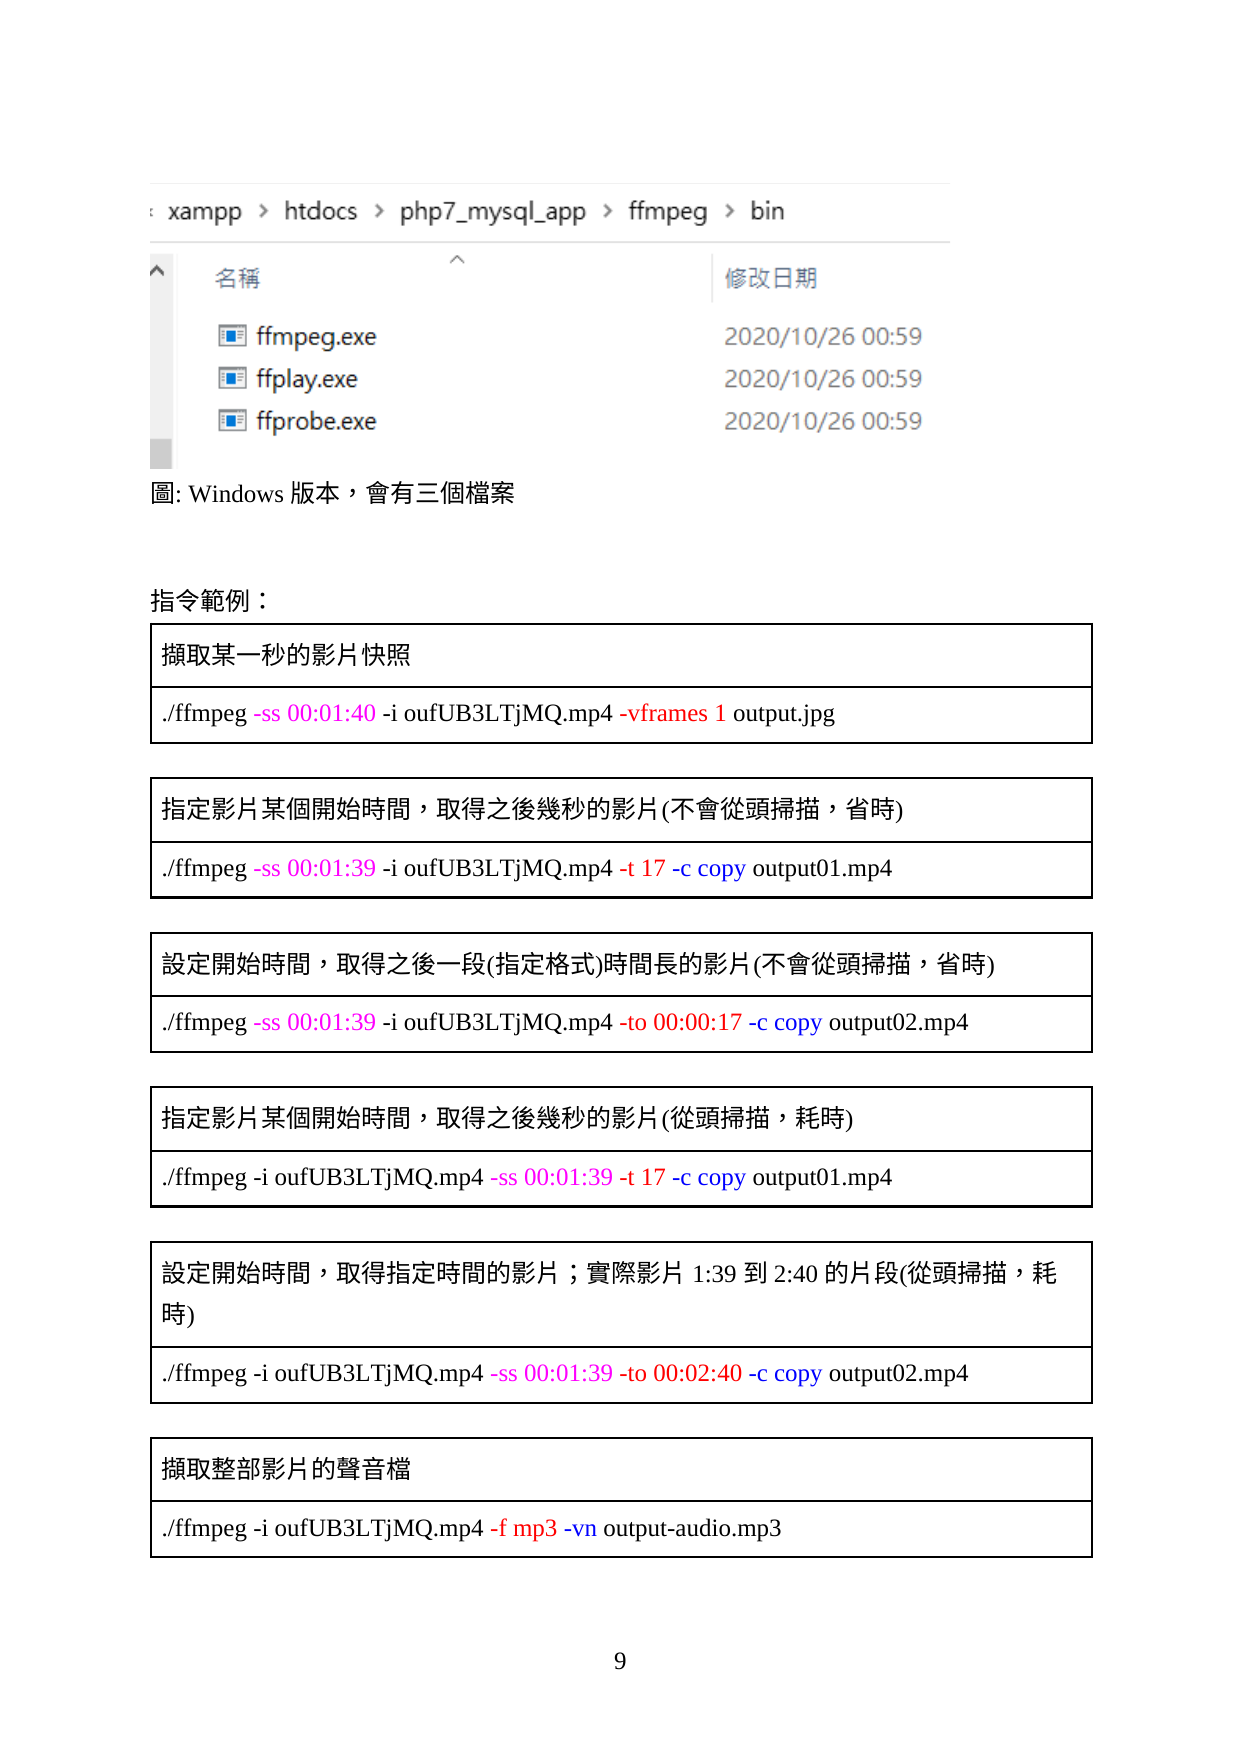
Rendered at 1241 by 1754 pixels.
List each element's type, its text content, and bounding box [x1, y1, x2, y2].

table_cell ./ffmpeg -ss 00:01:39 -i oufUB3LTjMQ.mp4 -to 00:00:17 -c copy output02.mp4 [152, 997, 1091, 1051]
table_header 指定影片某個開始時間，取得之後幾秒的影片(從頭掃描，耗時) [152, 1088, 1091, 1149]
text 圖: Windows 版本，會有三個檔案 [150, 473, 1090, 509]
table_cell ./ffmpeg -ss 00:01:39 -i oufUB3LTjMQ.mp4 -t 17 -c copy output01.mp4 [152, 843, 1091, 896]
text 指令範例： [150, 581, 1090, 617]
table_cell ./ffmpeg -ss 00:01:40 -i oufUB3LTjMQ.mp4 -vframes 1 output.jpg [152, 688, 1091, 742]
picture [150, 183, 951, 469]
table_header 設定開始時間，取得之後一段(指定格式)時間長的影片(不會從頭掃描，省時) [152, 934, 1091, 995]
table_header 擷取某一秒的影片快照 [152, 625, 1091, 686]
table_cell ./ffmpeg -i oufUB3LTjMQ.mp4 -f mp3 -vn output-audio.mp3 [152, 1502, 1091, 1556]
table_header 設定開始時間，取得指定時間的影片；實際影片 1:39 到 2:40 的片段(從頭掃描，耗時) [152, 1243, 1091, 1346]
table_header 指定影片某個開始時間，取得之後幾秒的影片(不會從頭掃描，省時) [152, 779, 1091, 841]
table_cell ./ffmpeg -i oufUB3LTjMQ.mp4 -ss 00:01:39 -to 00:02:40 -c copy output02.mp4 [152, 1348, 1091, 1402]
table_cell ./ffmpeg -i oufUB3LTjMQ.mp4 -ss 00:01:39 -t 17 -c copy output01.mp4 [152, 1152, 1091, 1205]
table_header 擷取整部影片的聲音檔 [152, 1439, 1091, 1500]
